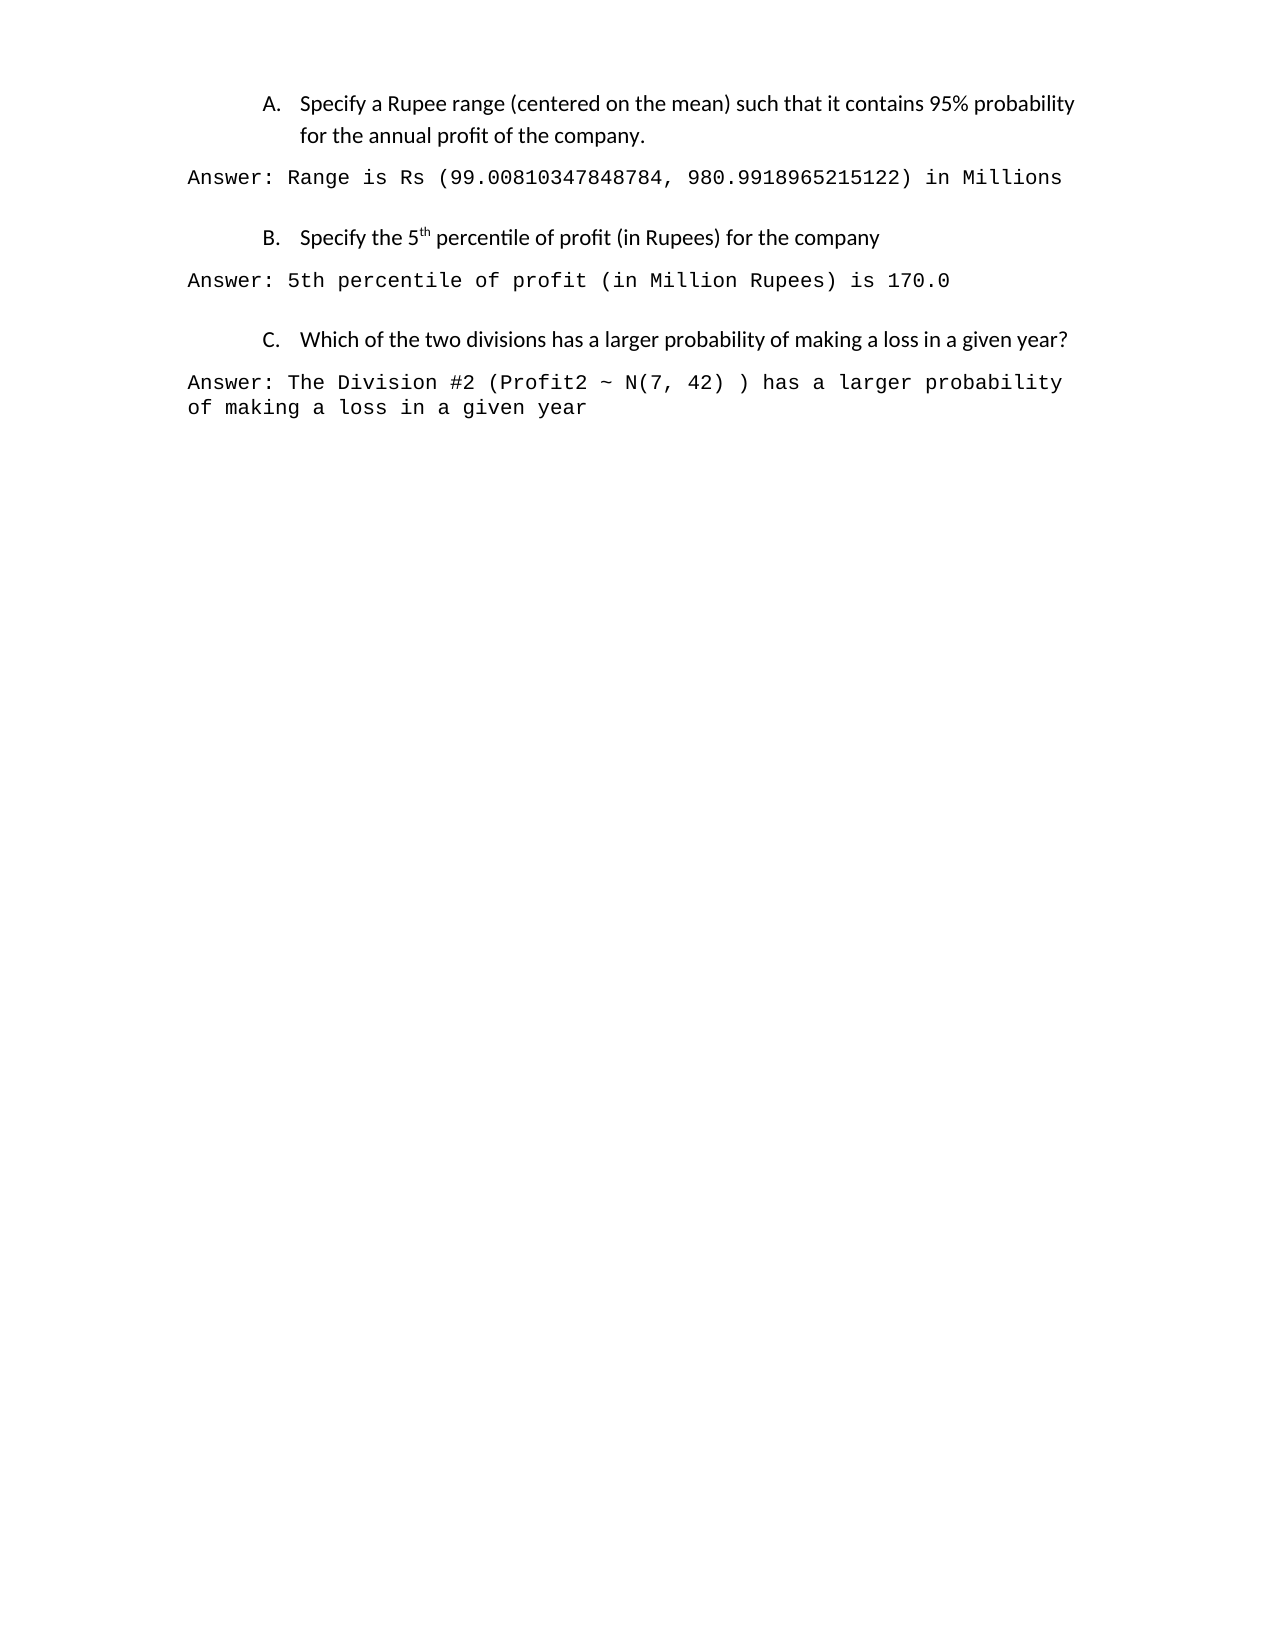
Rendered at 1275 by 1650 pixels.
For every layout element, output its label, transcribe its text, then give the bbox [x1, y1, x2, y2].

list Which of the two divisions has a larger probability of making a loss in a given year? [262, 325, 1087, 353]
text Answer: Range is Rs (99.00810347848784, 980.9918965215122) in Millions [187, 166, 1087, 191]
list Specify a Rupee range (centered on the mean) such that it contains 95% probability for the annual profit of the company. [262, 89, 1087, 149]
text Answer: The Division #2 (Profit2 ~ N(7, 42) ) has a larger probability of making a loss in a given year [187, 370, 1087, 421]
list Specify the 5th percentile of profit (in Rupees) for the company [262, 223, 1087, 251]
text Answer: 5th percentile of profit (in Million Rupees) is 170.0 [187, 268, 1087, 293]
